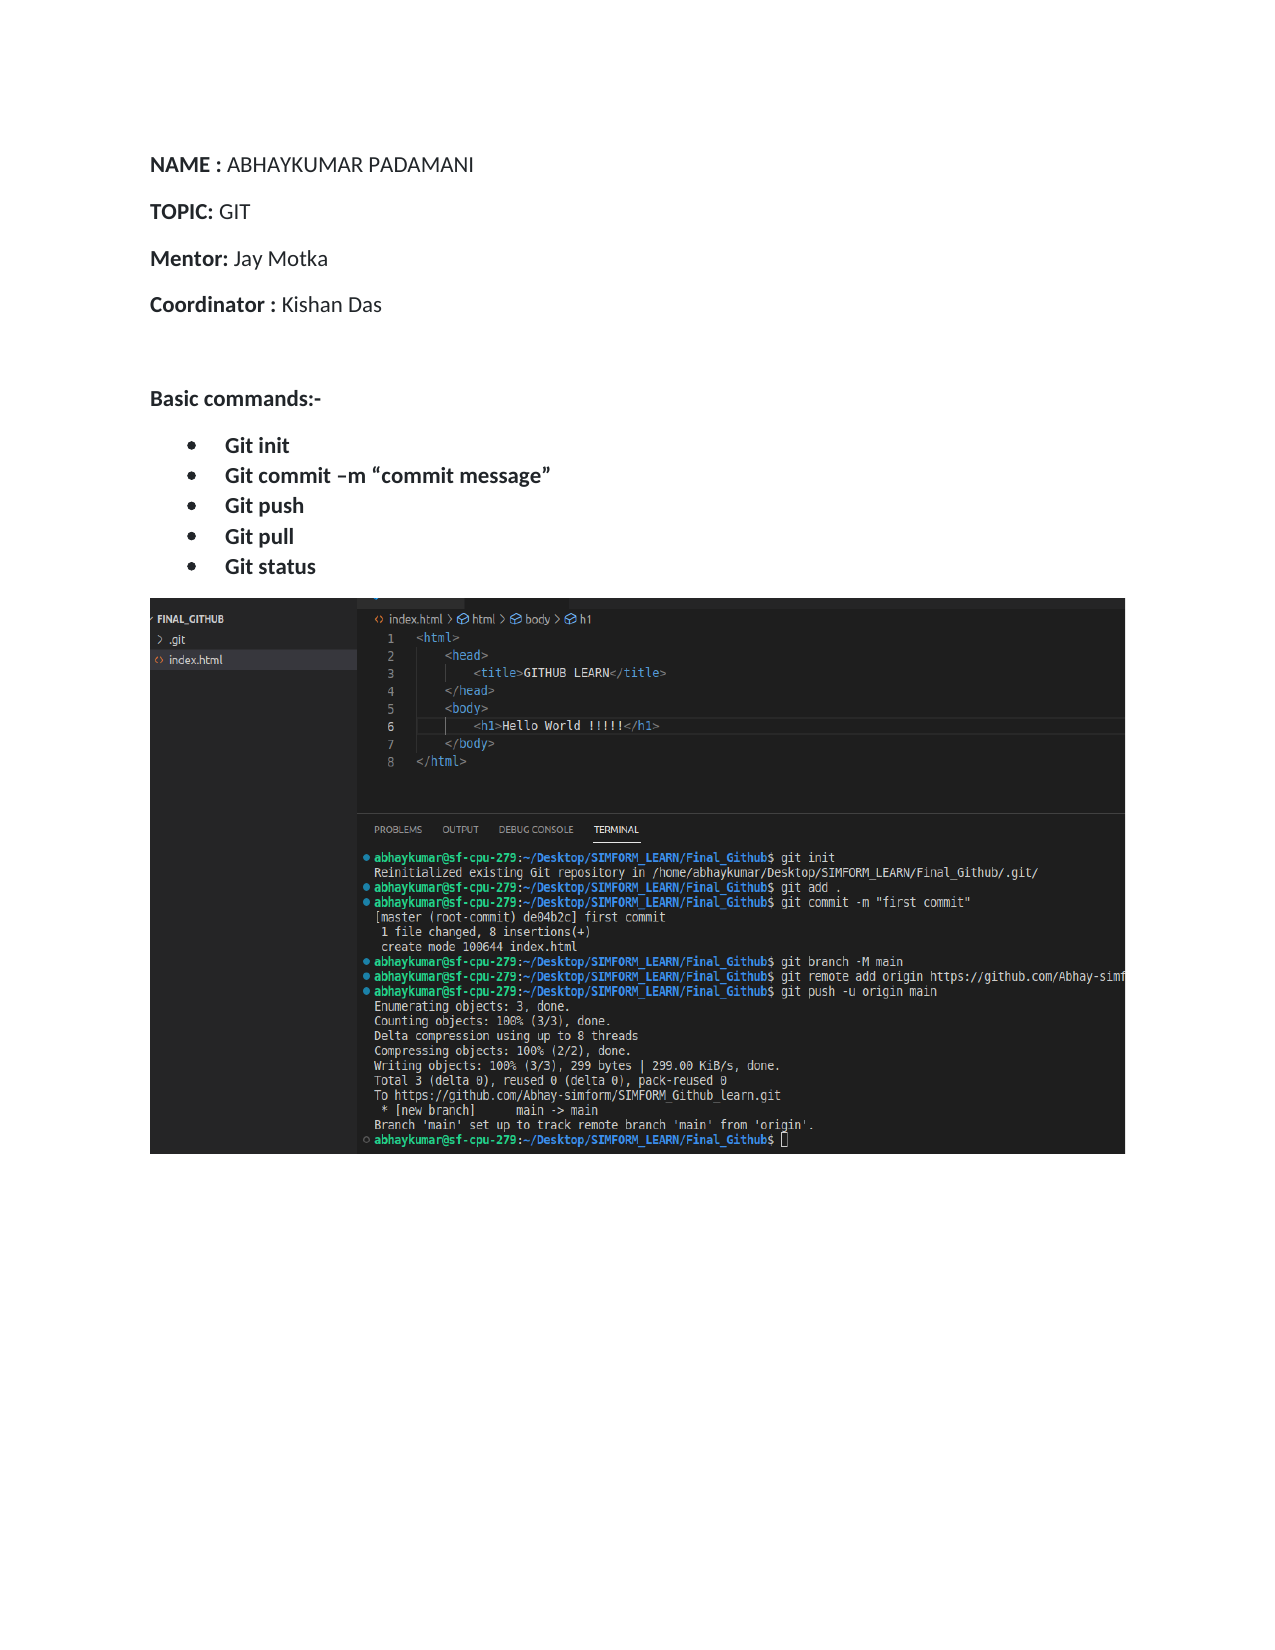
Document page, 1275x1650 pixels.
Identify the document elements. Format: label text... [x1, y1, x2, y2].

list Git pull [187, 522, 1125, 550]
picture [150, 598, 1125, 1154]
list Git status [187, 552, 1125, 580]
text Coordinator : Kishan Das [150, 291, 1125, 319]
text Basic commands:- [150, 384, 1125, 412]
list Git commit –m “commit message” [187, 461, 1125, 489]
list Git init [187, 431, 1125, 459]
text Mentor: Jay Motka [150, 244, 1125, 272]
list Git push [187, 492, 1125, 520]
text TOPIC: GIT [150, 197, 1125, 225]
text NAME : ABHAYKUMAR PADAMANI [150, 150, 1125, 178]
